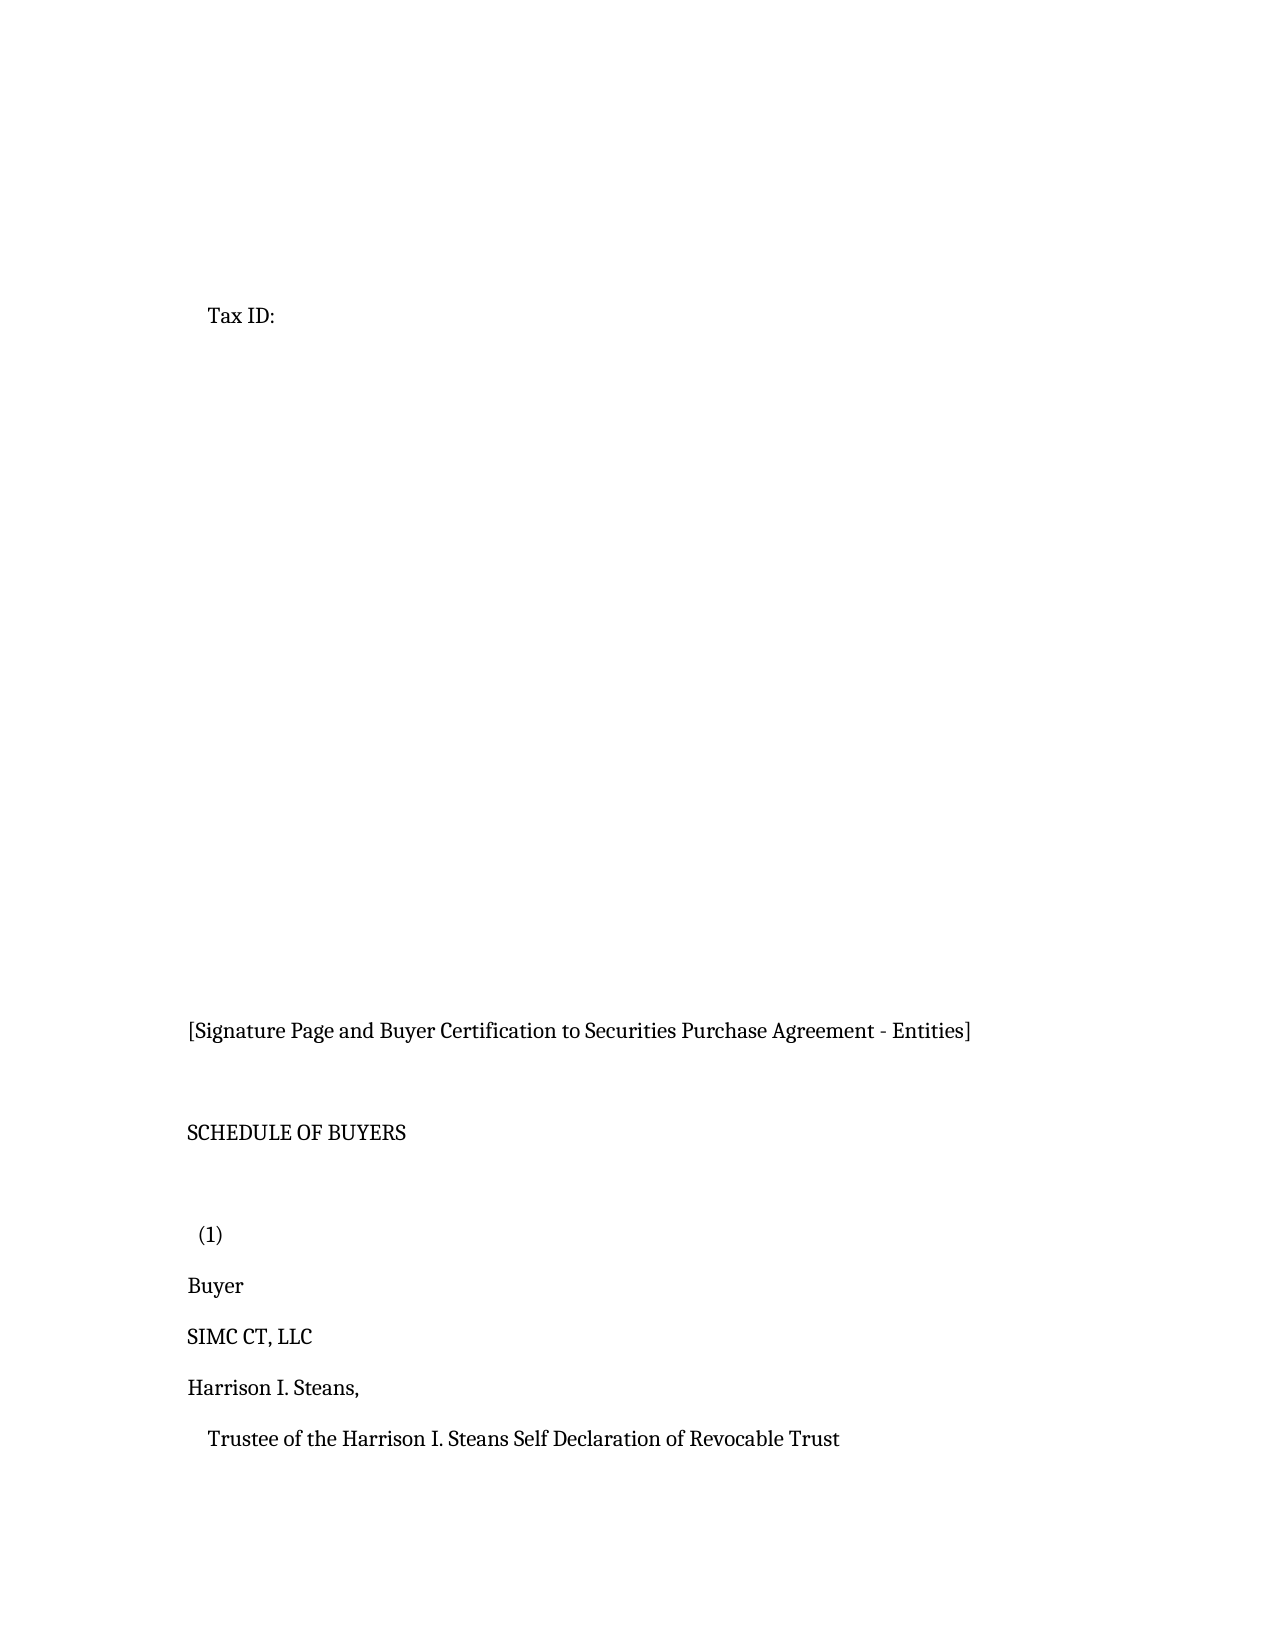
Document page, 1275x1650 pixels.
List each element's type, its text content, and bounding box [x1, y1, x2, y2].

text (1) [187, 1222, 1087, 1248]
text SIMC CT, LLC [187, 1324, 1087, 1350]
text Tax ID: [187, 303, 1087, 329]
text SCHEDULE OF BUYERS [187, 1120, 1087, 1146]
text Trustee of the Harrison I. Steans Self Declaration of Revocable Trust [187, 1426, 1087, 1452]
text [Signature Page and Buyer Certification to Securities Purchase Agreement - Entities] [187, 1018, 1087, 1044]
text Harrison I. Steans, [187, 1375, 1087, 1401]
text Buyer [187, 1273, 1087, 1299]
